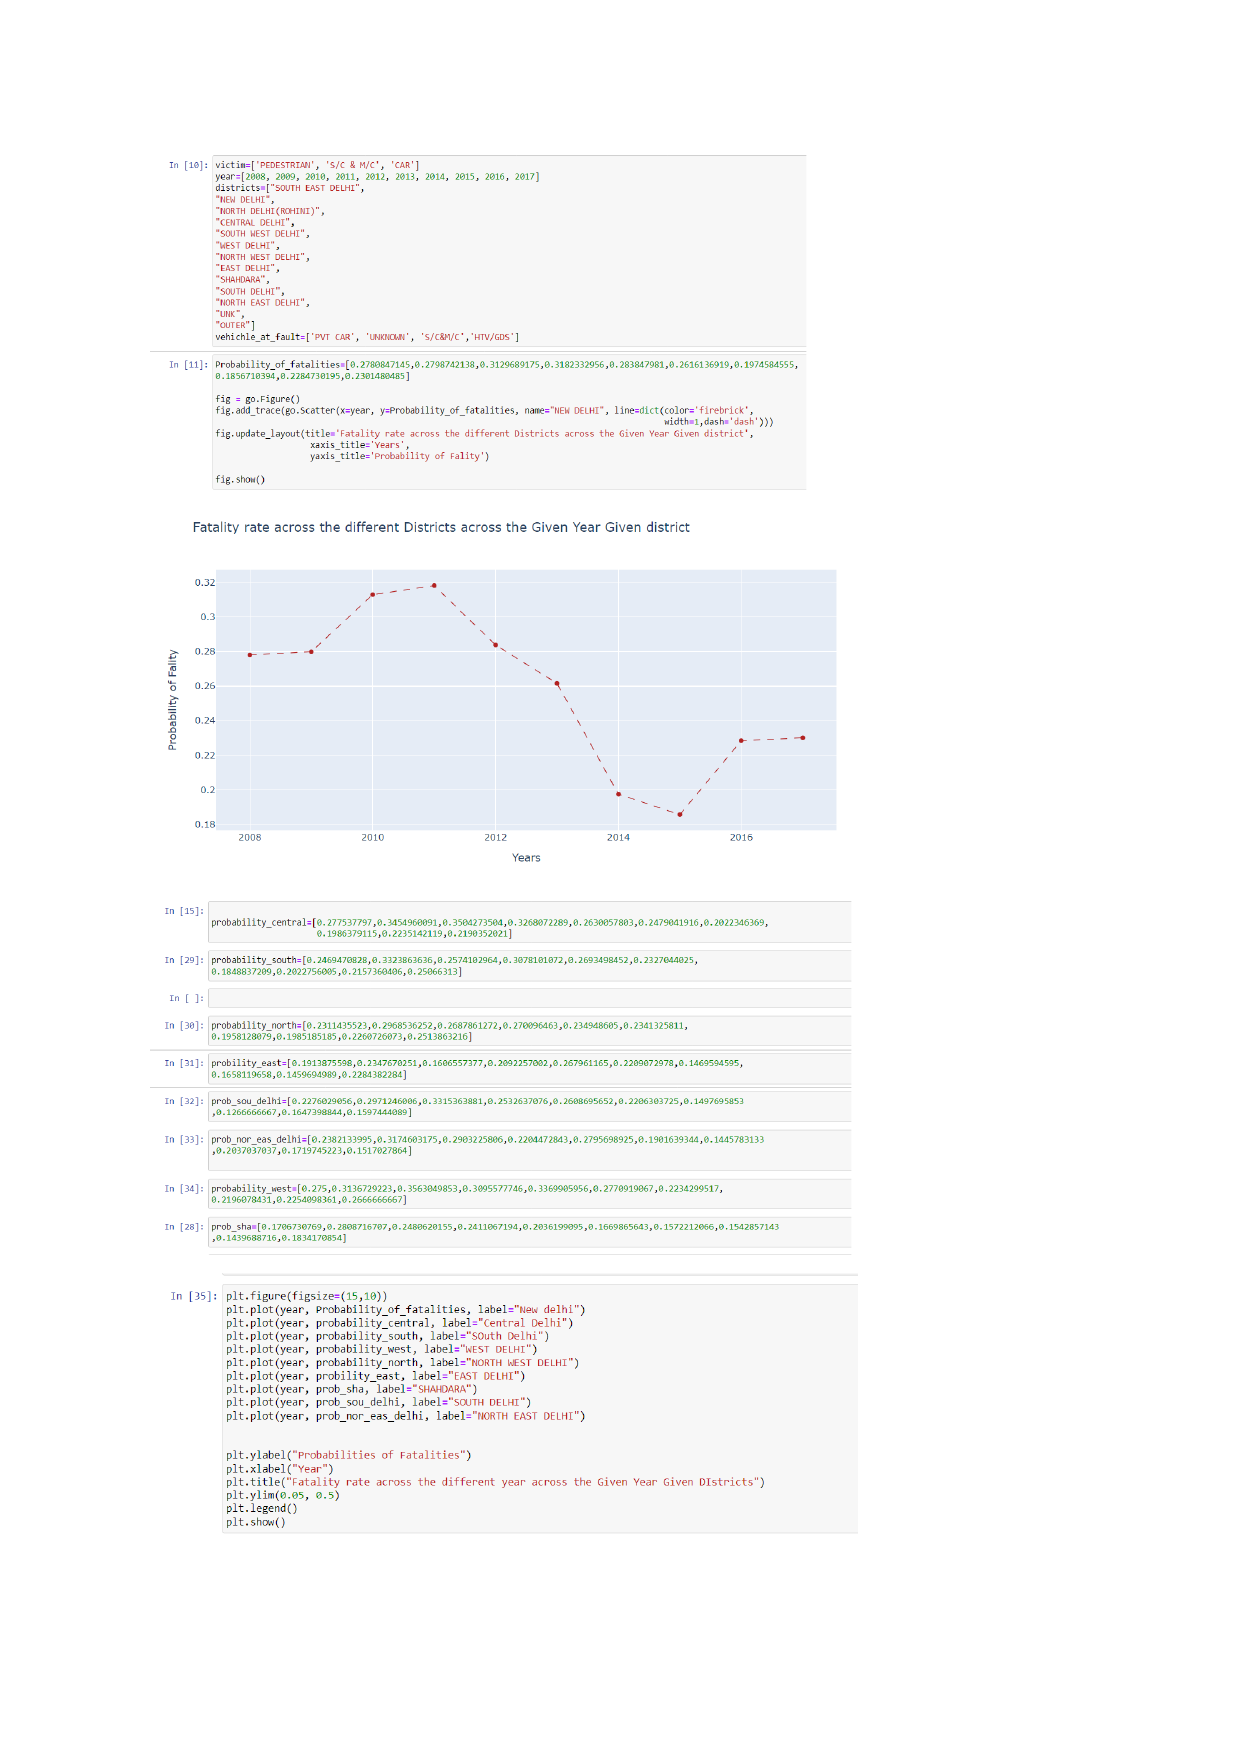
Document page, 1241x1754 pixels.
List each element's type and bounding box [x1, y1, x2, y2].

picture [150, 1273, 858, 1537]
picture [150, 901, 852, 1255]
picture [150, 150, 807, 494]
picture [150, 512, 843, 883]
